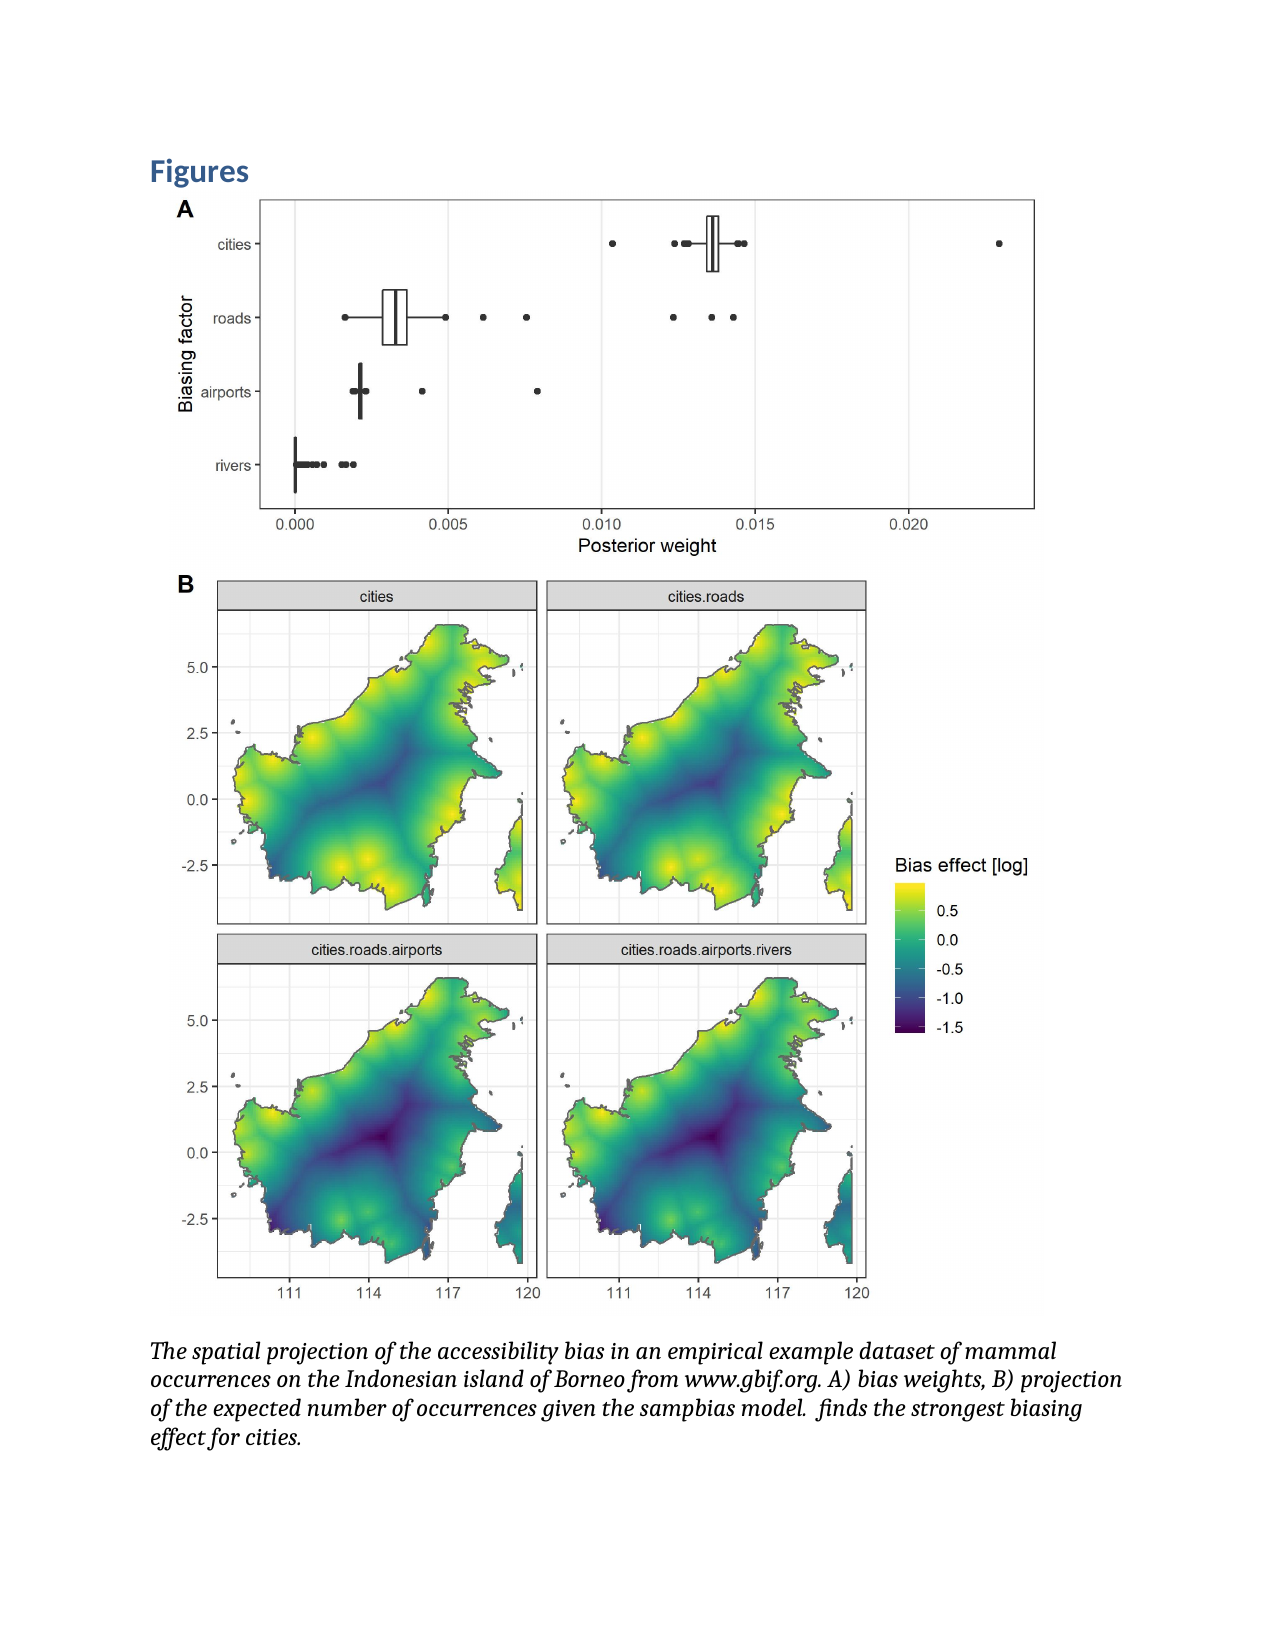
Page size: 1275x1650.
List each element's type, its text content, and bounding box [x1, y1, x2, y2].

picture [168, 190, 1044, 1316]
subtitle Figures [150, 150, 1125, 191]
text The spatial projection of the accessibility bias in an empirical example dataset of mammal occurrences on the Indonesian island of Borneo from www.gbif.org. A) bias weights, B) projection of the expected number of occurrences given the sampbias model. finds the strongest biasing effect for cities. [150, 1337, 1125, 1452]
